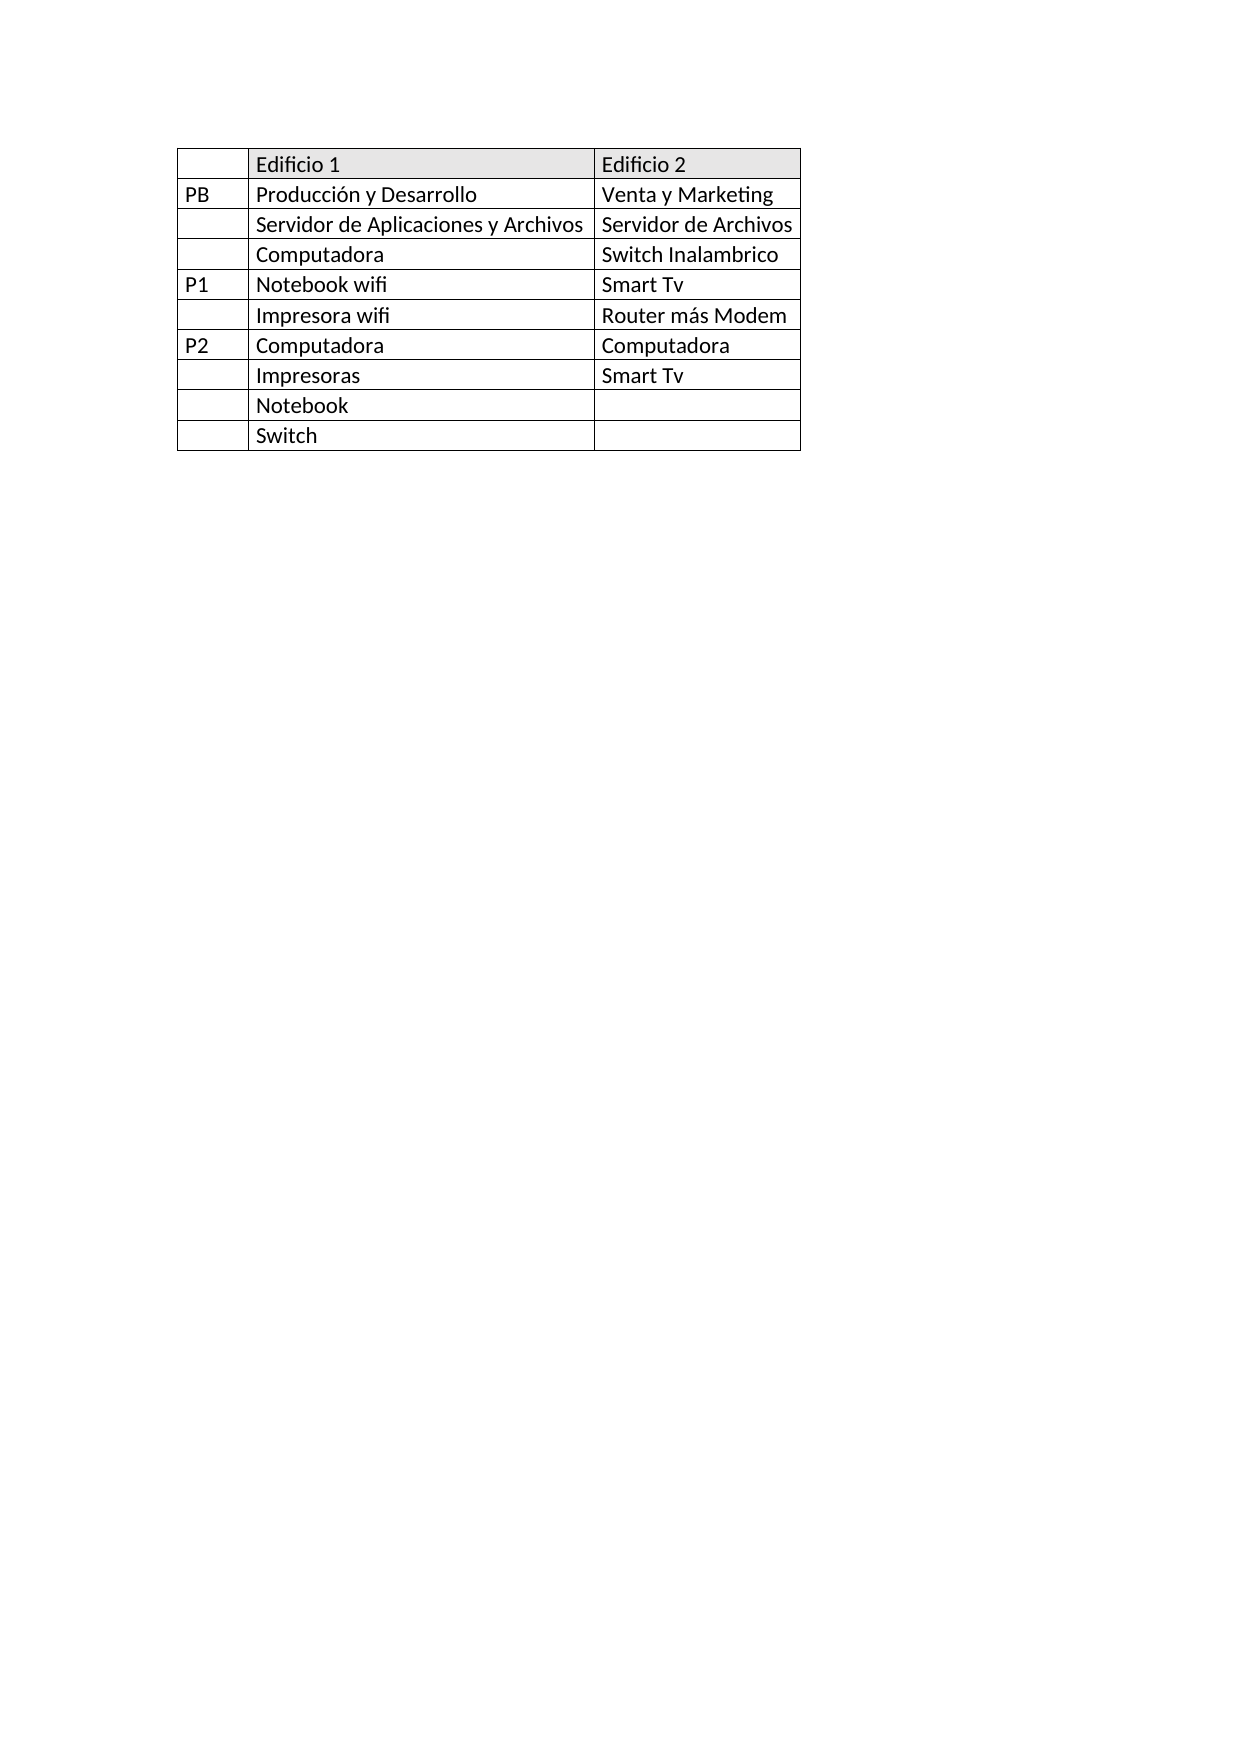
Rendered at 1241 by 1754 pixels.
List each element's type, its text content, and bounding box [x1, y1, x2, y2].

table_cell Servidor de Archivos [595, 209, 800, 238]
table_cell Impresoras [249, 360, 594, 389]
table_cell [178, 421, 248, 450]
table_cell Computadora [249, 330, 594, 359]
table_cell Notebook [249, 390, 594, 419]
table_cell Servidor de Aplicaciones y Archivos [249, 209, 594, 238]
table_cell Smart Tv [595, 360, 800, 389]
table_cell Switch Inalambrico [595, 239, 800, 268]
table_cell P2 [178, 330, 248, 359]
table_cell [178, 209, 248, 238]
table_cell [178, 390, 248, 419]
table_cell Router más Modem [595, 300, 800, 329]
table_cell [178, 239, 248, 268]
table_cell Switch [249, 421, 594, 450]
table_cell Computadora [595, 330, 800, 359]
table_cell Computadora [249, 239, 594, 268]
table_cell [595, 421, 800, 450]
table_cell Notebook wifi [249, 270, 594, 299]
table_header [178, 149, 248, 178]
table_cell PB [178, 179, 248, 208]
table_cell P1 [178, 270, 248, 299]
table_cell Smart Tv [595, 270, 800, 299]
table_cell [178, 360, 248, 389]
table_cell [178, 300, 248, 329]
table_cell [595, 390, 800, 419]
table_header Edificio 1 [249, 149, 594, 178]
table_cell Venta y Marketing [595, 179, 800, 208]
table_cell Producción y Desarrollo [249, 179, 594, 208]
table_header Edificio 2 [595, 149, 800, 178]
table_cell Impresora wifi [249, 300, 594, 329]
